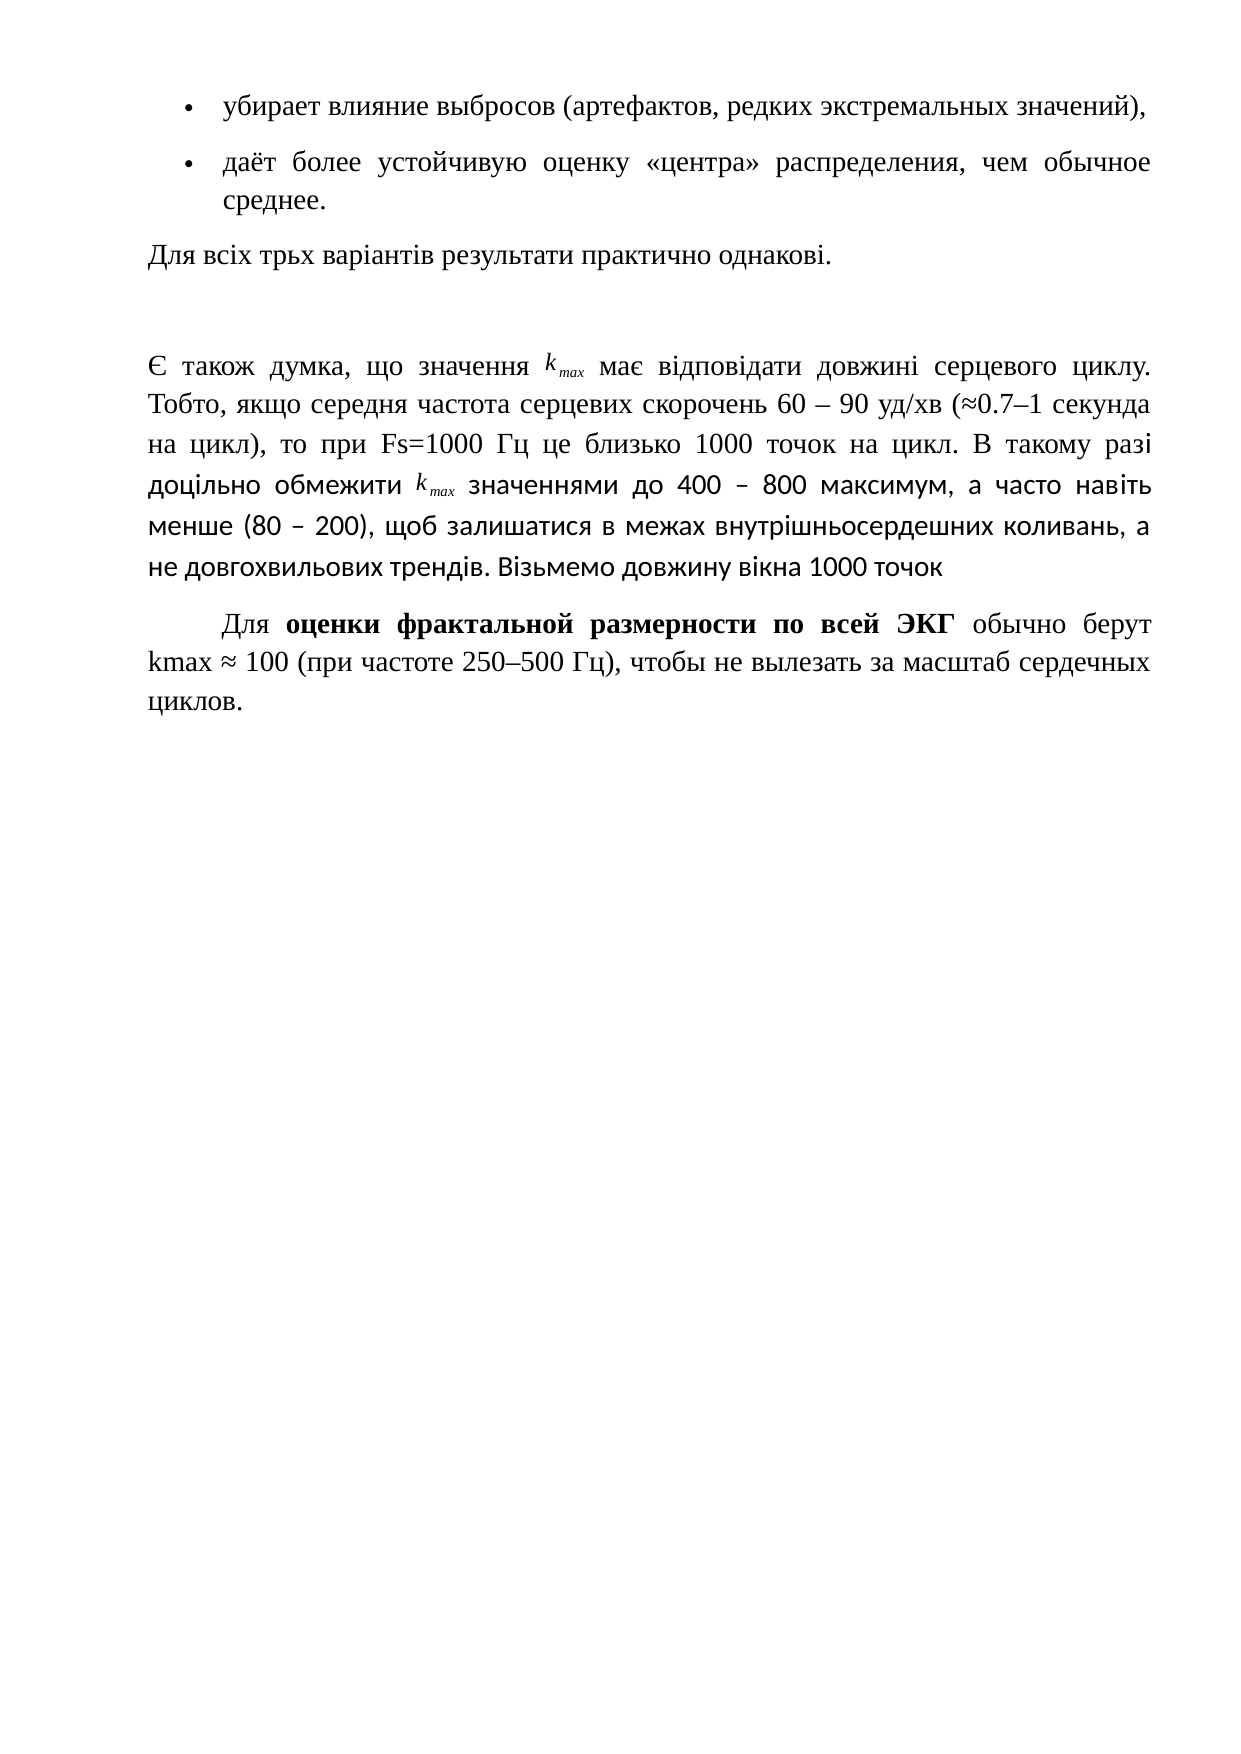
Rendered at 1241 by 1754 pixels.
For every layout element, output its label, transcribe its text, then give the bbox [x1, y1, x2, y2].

text Для оценки фрактальной размерности по всей ЭКГ обычно берут kmax ≈ 100 (при частоте 250–500 Гц), чтобы не вылезать за масштаб сердечных циклов. [148, 606, 1152, 716]
list убирает влияние выбросов (артефактов, редких экстремальных значений), [185, 88, 1152, 122]
list даёт более устойчивую оценку «центра» распределения, чем обычное среднее. [185, 144, 1152, 216]
text Для всіх трьх варіантів результати практично однакові. [148, 237, 1152, 271]
text Є також думка, що значення має відповідати довжині серцевого циклу. Тобто, якщо середня частота серцевих скорочень 60 – 90 уд/хв (≈0.7–1 секунда на цикл), то при Fs=1000 Гц це близько 1000 точок на цикл. В такому разі доцільно обмежити значеннями до 400 – 800 максимум, а часто навіть менше (80 – 200), щоб залишатися в межах внутрішньосердешних коливань, а не довгохвильових трендів. Візьмемо довжину вікна 1000 точок [148, 348, 1152, 584]
